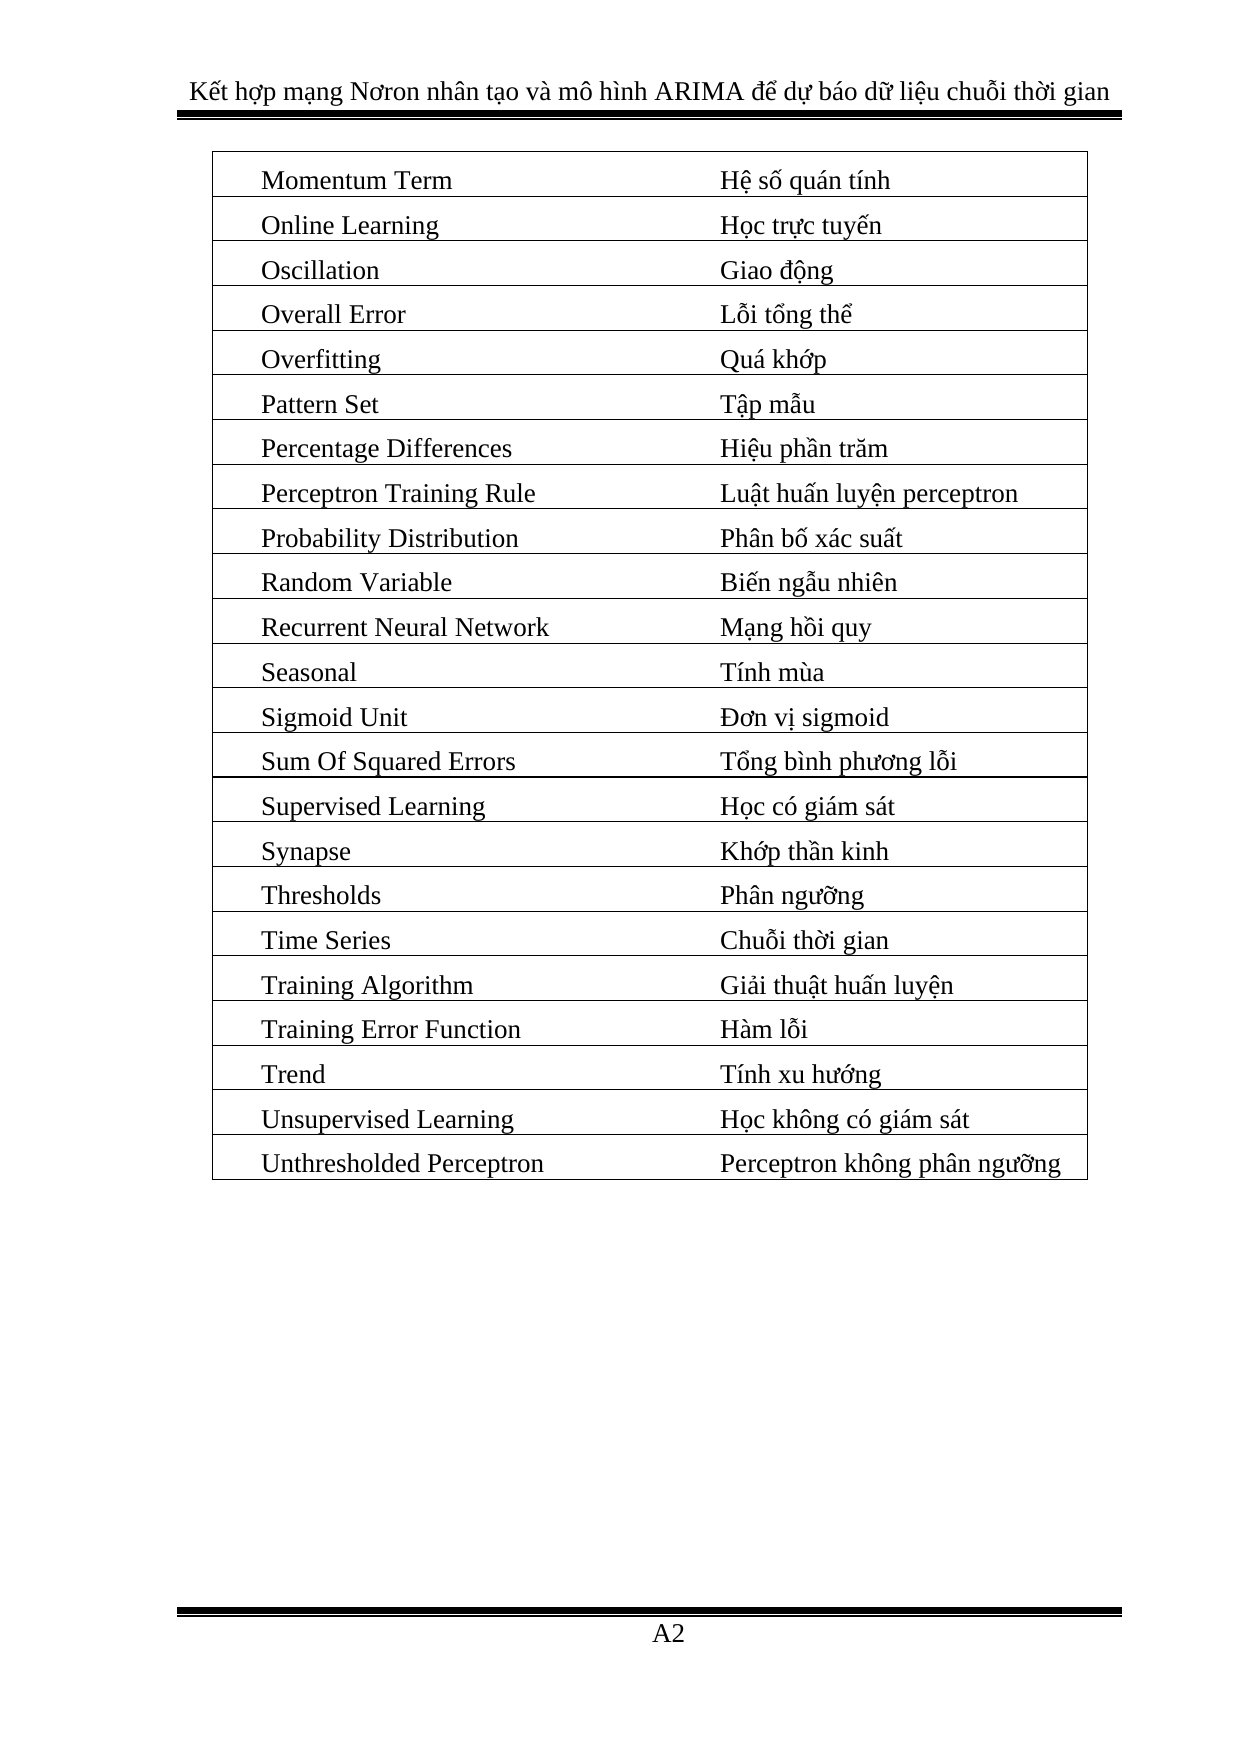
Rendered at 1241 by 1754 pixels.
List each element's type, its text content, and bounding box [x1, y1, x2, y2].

table_cell [538, 375, 563, 419]
table_cell [538, 822, 563, 866]
table_cell [563, 1135, 671, 1179]
table_cell [563, 1046, 671, 1089]
table_cell Học trực tuyến [671, 197, 1087, 240]
table_cell Sum Of Squared Errors [213, 733, 563, 776]
table_cell Tổng bình phương lỗi [671, 733, 1087, 776]
table_cell [538, 1046, 563, 1089]
table_cell Lỗi tổng thể [671, 286, 1087, 329]
table_cell [563, 331, 671, 374]
table_cell [563, 197, 671, 240]
table_cell Khớp thần kinh [671, 822, 1087, 866]
table_cell [563, 688, 671, 732]
table_cell Seasonal [213, 644, 538, 687]
table_cell Phân bố xác suất [671, 509, 1087, 553]
table_cell [538, 867, 563, 911]
table_cell Học có giám sát [671, 778, 1087, 821]
table_cell [563, 956, 671, 1000]
table_cell [563, 554, 671, 598]
table_cell Oscillation [213, 241, 538, 285]
table_cell Pattern Set [213, 375, 538, 419]
table_cell Tập mẫu [671, 375, 1087, 419]
table_cell [538, 554, 563, 598]
table_cell [513, 1046, 538, 1089]
table_cell Phân ngưỡng [671, 867, 1087, 911]
table_cell Biến ngẫu nhiên [671, 554, 1087, 598]
table_cell [563, 822, 671, 866]
table_cell [563, 375, 671, 419]
table_cell Time Series [213, 912, 538, 955]
table_cell Thresholds [213, 867, 538, 911]
table_cell [513, 822, 538, 866]
table_cell Tính xu hướng [671, 1046, 1087, 1089]
table_cell Sigmoid Unit [213, 688, 538, 732]
table_cell Perceptron Training Rule [213, 465, 563, 508]
table_cell Giải thuật huấn luyện [671, 956, 1087, 1000]
table_cell [563, 1001, 671, 1044]
table_cell Tính mùa [671, 644, 1087, 687]
table_cell [538, 241, 563, 285]
table_cell [563, 644, 671, 687]
table_cell Online Learning [213, 197, 538, 240]
table_cell Momentum Term [213, 152, 538, 196]
table_cell Học không có giám sát [671, 1090, 1087, 1134]
table_cell [563, 912, 671, 955]
table_cell [538, 331, 563, 374]
table_cell [563, 1090, 671, 1134]
table_cell [563, 241, 671, 285]
table_cell Luật huấn luyện perceptron [671, 465, 1087, 508]
table_cell Overall Error [213, 286, 538, 329]
table_cell Percentage Differences [213, 420, 563, 464]
table_cell [538, 644, 563, 687]
table_cell Supervised Learning [213, 778, 563, 821]
table_cell Perceptron không phân ngưỡng [671, 1135, 1087, 1179]
table_cell Unthresholded Perceptron [213, 1135, 563, 1179]
table_cell Recurrent Neural Network [213, 599, 563, 642]
table_cell [563, 465, 671, 508]
table_cell Probability Distribution [213, 509, 563, 553]
table_cell [538, 197, 563, 240]
table_cell [538, 912, 563, 955]
table_cell Unsupervised Learning [213, 1090, 563, 1134]
table_cell [563, 867, 671, 911]
table_cell Overfitting [213, 331, 538, 374]
table_cell [538, 152, 563, 196]
table_cell Training Error Function [213, 1001, 563, 1044]
table_cell [563, 778, 671, 821]
table_cell [563, 599, 671, 642]
table_cell [538, 286, 563, 329]
table_cell [563, 152, 671, 196]
table_cell Hệ số quán tính [671, 152, 1087, 196]
table_cell [563, 420, 671, 464]
table_cell Chuỗi thời gian [671, 912, 1087, 955]
table_cell Đơn vị sigmoid [671, 688, 1087, 732]
table_cell Trend [213, 1046, 513, 1089]
table_cell Hàm lỗi [671, 1001, 1087, 1044]
table_cell [538, 688, 563, 732]
table_cell Training Algorithm [213, 956, 563, 1000]
table_cell [563, 286, 671, 329]
table_cell Hiệu phần trăm [671, 420, 1087, 464]
table_cell Giao động [671, 241, 1087, 285]
table_cell Random Variable [213, 554, 538, 598]
table_cell [563, 733, 671, 776]
table_cell Mạng hồi quy [671, 599, 1087, 642]
table_cell [563, 509, 671, 553]
table_cell Quá khớp [671, 331, 1087, 374]
table_cell Synapse [213, 822, 513, 866]
